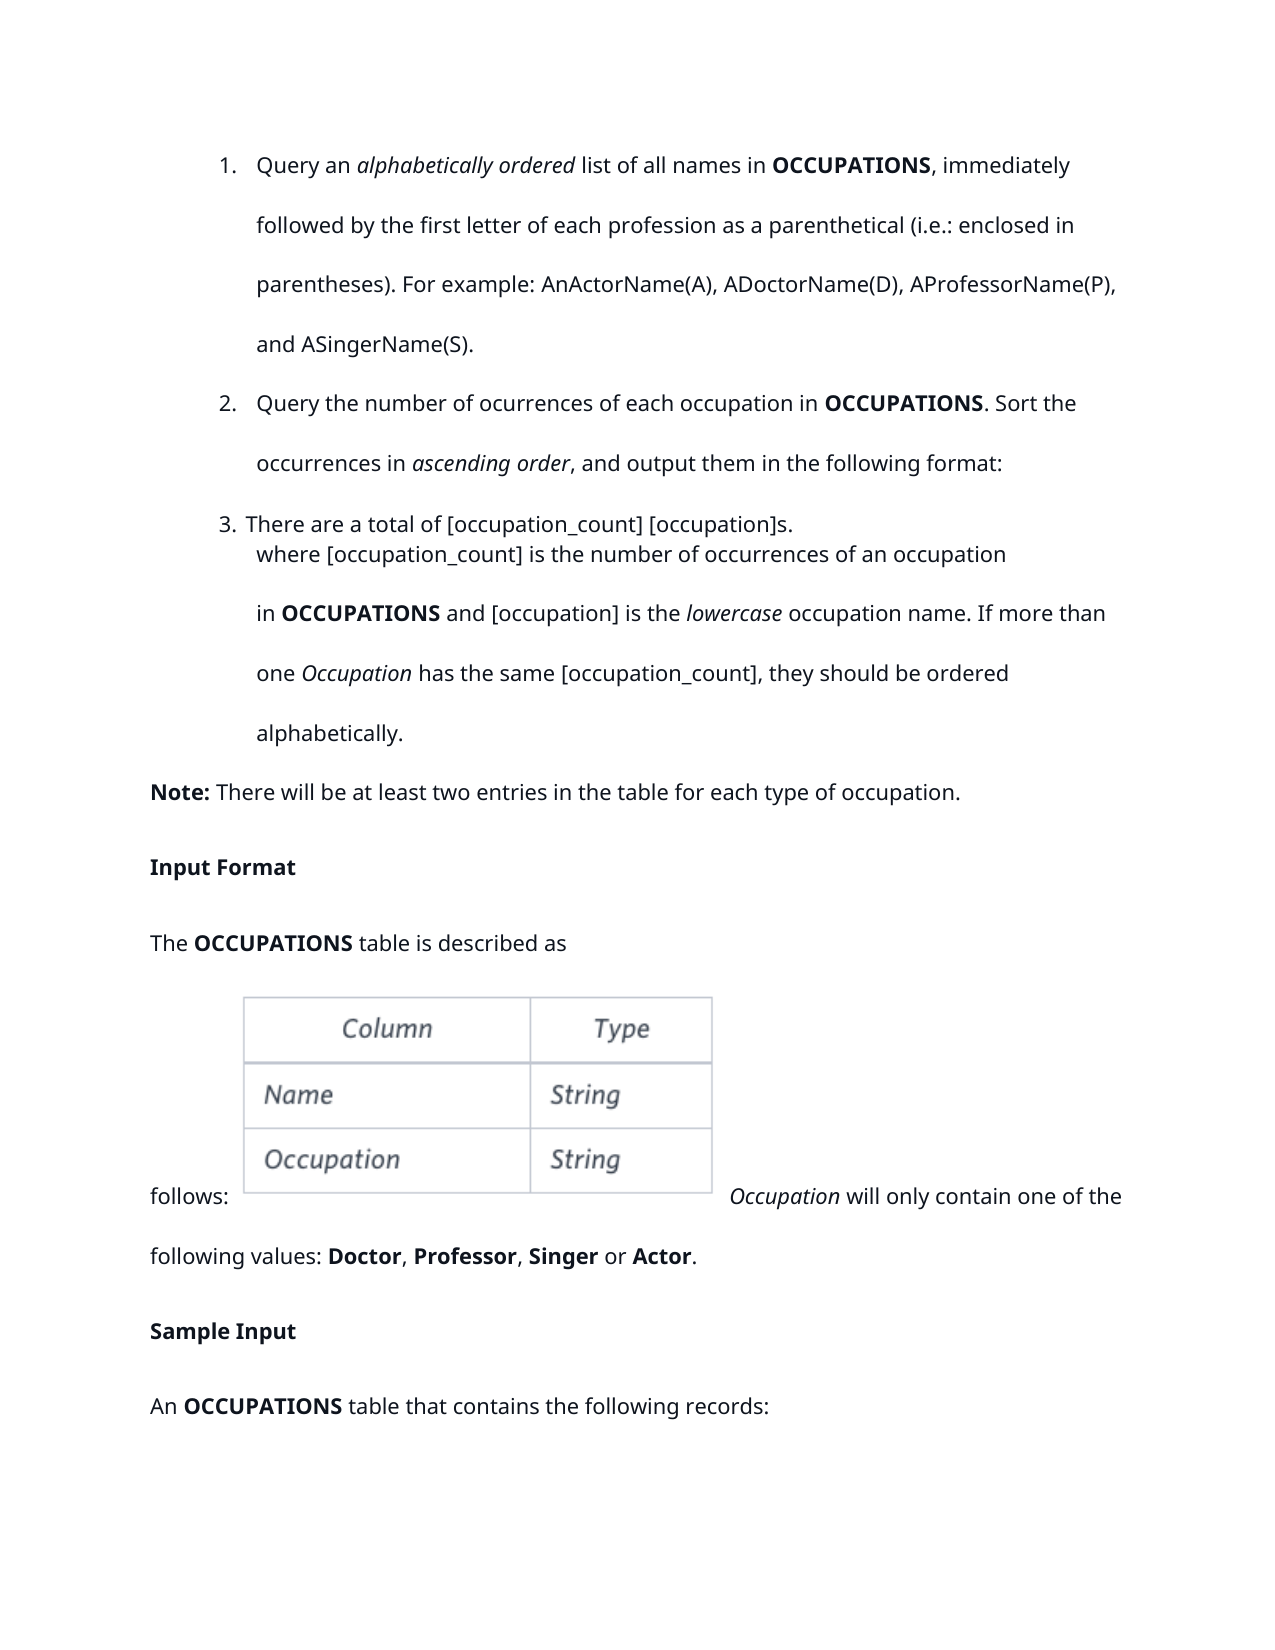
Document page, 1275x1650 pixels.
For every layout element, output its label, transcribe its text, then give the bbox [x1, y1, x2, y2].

text Note: There will be at least two entries in the table for each type of occupation. [150, 777, 1125, 807]
text where [occupation_count] is the number of occurrences of an occupation in OCCUPATIONS and [occupation] is the lowercase occupation name. If more than one Occupation has the same [occupation_count], they should be ordered alphabetically. [256, 539, 1125, 747]
picture [234, 987, 724, 1205]
list Query the number of ocurrences of each occupation in OCCUPATIONS. Sort the occurrences in ascending order, and output them in the following format: [219, 388, 1125, 478]
text Input Format [150, 852, 1125, 882]
text Sample Input [150, 1316, 1125, 1346]
text An OCCUPATIONS table that contains the following records: [150, 1391, 1125, 1421]
list Query an alphabetically ordered list of all names in OCCUPATIONS, immediately followed by the first letter of each profession as a parenthetical (i.e.: enclosed in parentheses). For example: AnActorName(A), ADoctorName(D), AProfessorName(P), and ASingerName(S). [219, 150, 1125, 358]
list There are a total of [occupation_count] [occupation]s. [219, 507, 1125, 539]
